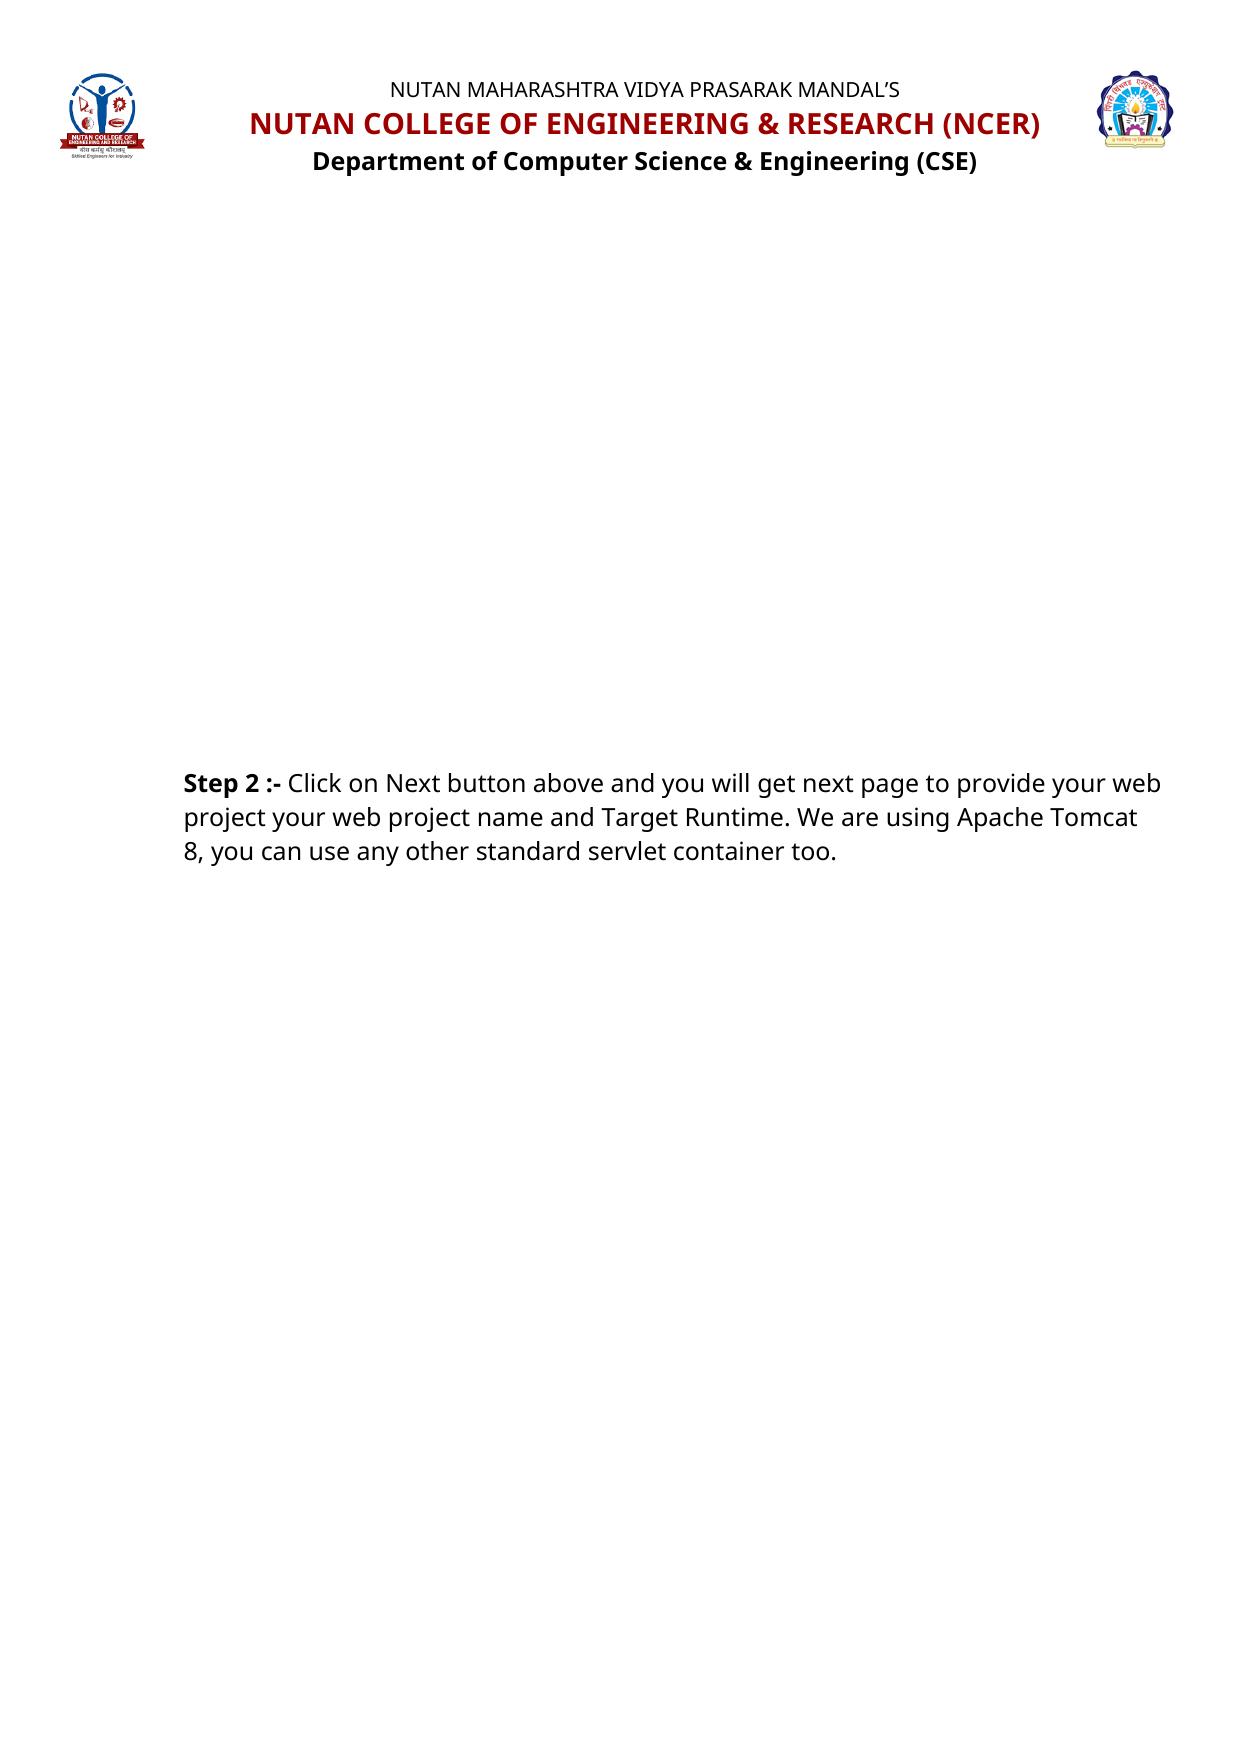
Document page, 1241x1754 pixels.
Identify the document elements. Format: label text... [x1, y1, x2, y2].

picture [1095, 68, 1175, 149]
picture [55, 69, 146, 161]
text Step 2 :- Click on Next button above and you will get next page to provide your web project your web project name and Target Runtime. We are using Apache Tomcat 8, you can use any other standard servlet container too. [183, 766, 1162, 868]
